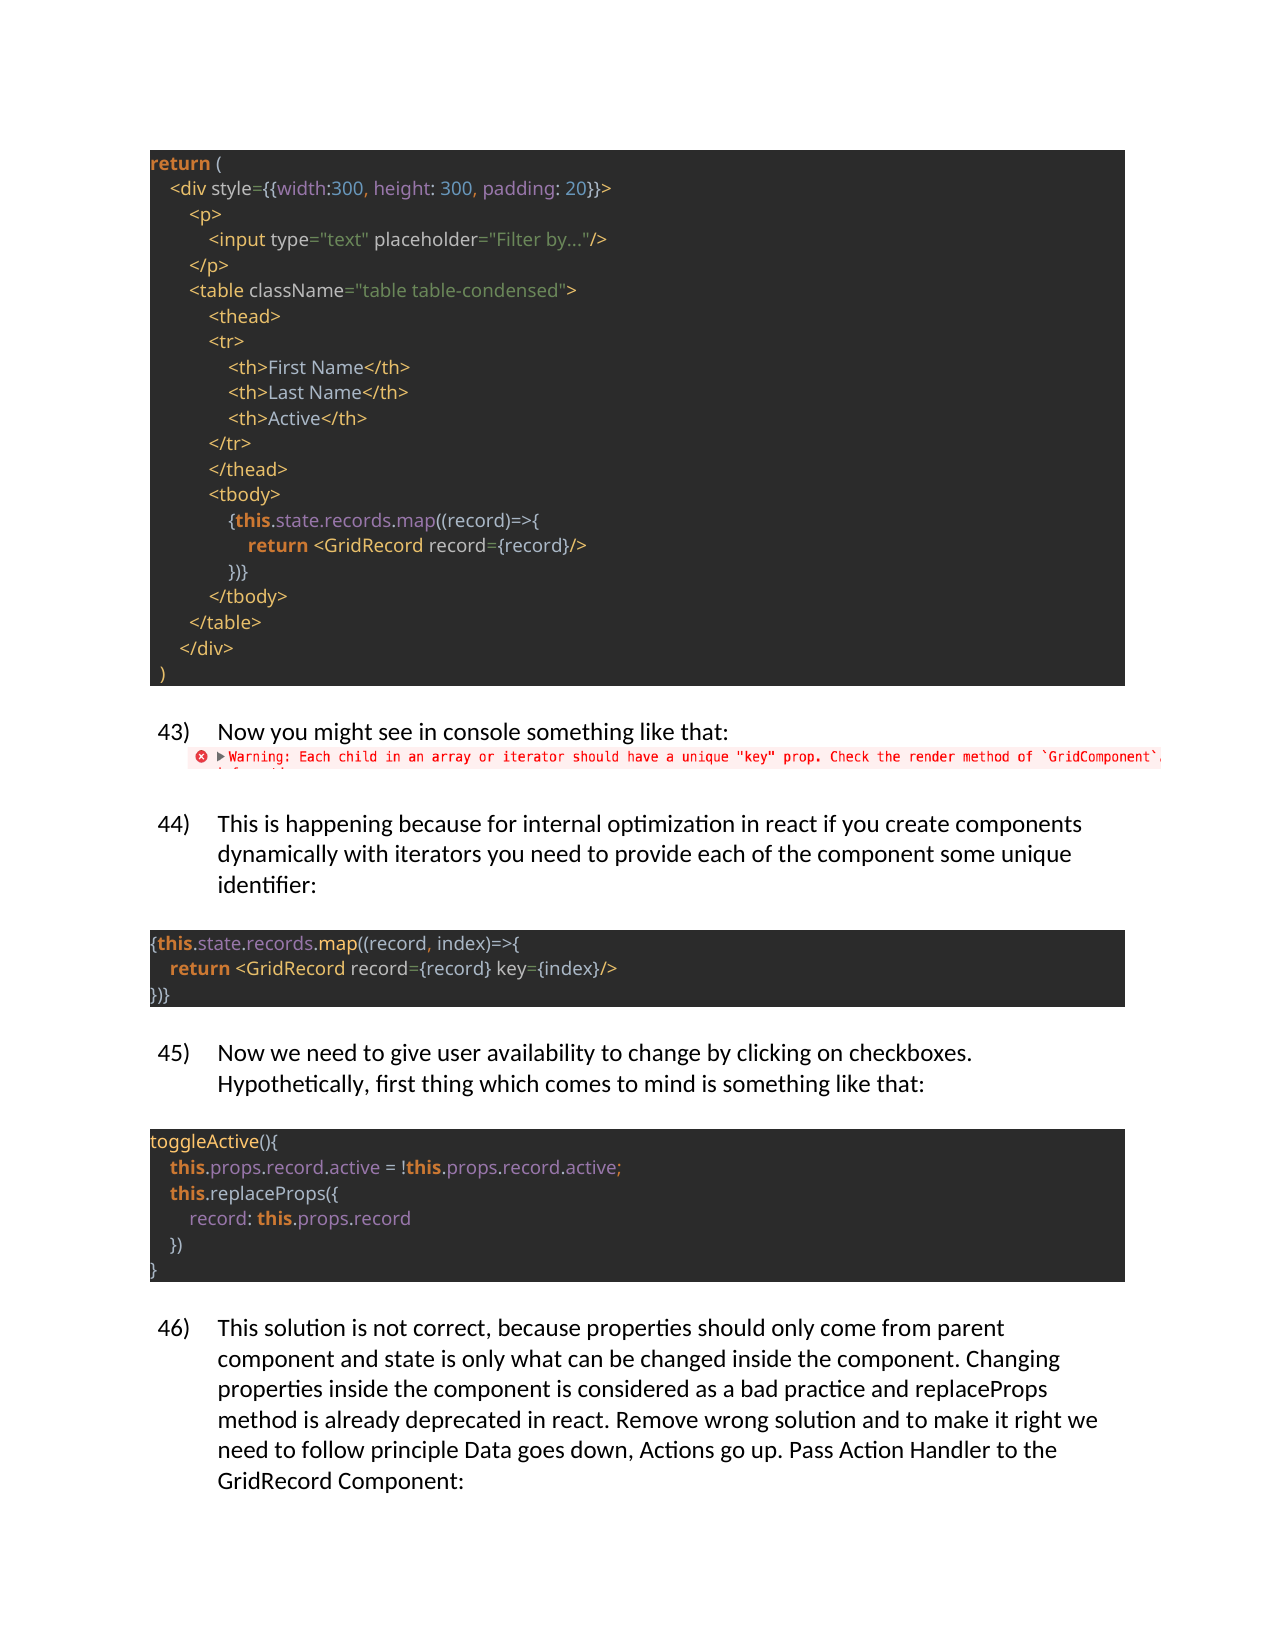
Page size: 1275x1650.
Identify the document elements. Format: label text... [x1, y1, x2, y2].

list This is happening because for internal optimization in react if you create components dynamically with iterators you need to provide each of the component some unique identifier: [157, 808, 1125, 899]
text toggleActive(){ this.props.record.active = !this.props.record.active; this.replaceProps({ record: this.props.record }) } [150, 1129, 1125, 1282]
list Now we need to give user availability to change by clicking on checkboxes. Hypothetically, first thing which comes to mind is something like that: [157, 1037, 1125, 1098]
text </div> ) [150, 635, 1125, 686]
text return ( <div style={{width:300, height: 300, padding: 20}}> <p> <input type="text" placeholder="Filter by..."/> </p> <table className="table table-condensed"> <thead> <tr> <th>First Name</th> <th>Last Name</th> <th>Active</th> </tr> </thead> <tbody> {this.state.records.map((record)=>{ return <GridRecord record={record}/> })} </tbody> </table> [150, 150, 1125, 635]
picture [187, 747, 1161, 769]
list This solution is not correct, because properties should only come from parent component and state is only what can be changed inside the component. Changing properties inside the component is considered as a bad practice and replaceProps method is already deprecated in react. Remove wrong solution and to make it right we need to follow principle Data goes down, Actions go up. Pass Action Handler to the GridRecord Component: [157, 1312, 1125, 1496]
list Now you might see in console something like that: [157, 716, 1125, 747]
text {this.state.records.map((record, index)=>{ return <GridRecord record={record} key={index}/> })} [150, 930, 1125, 1007]
